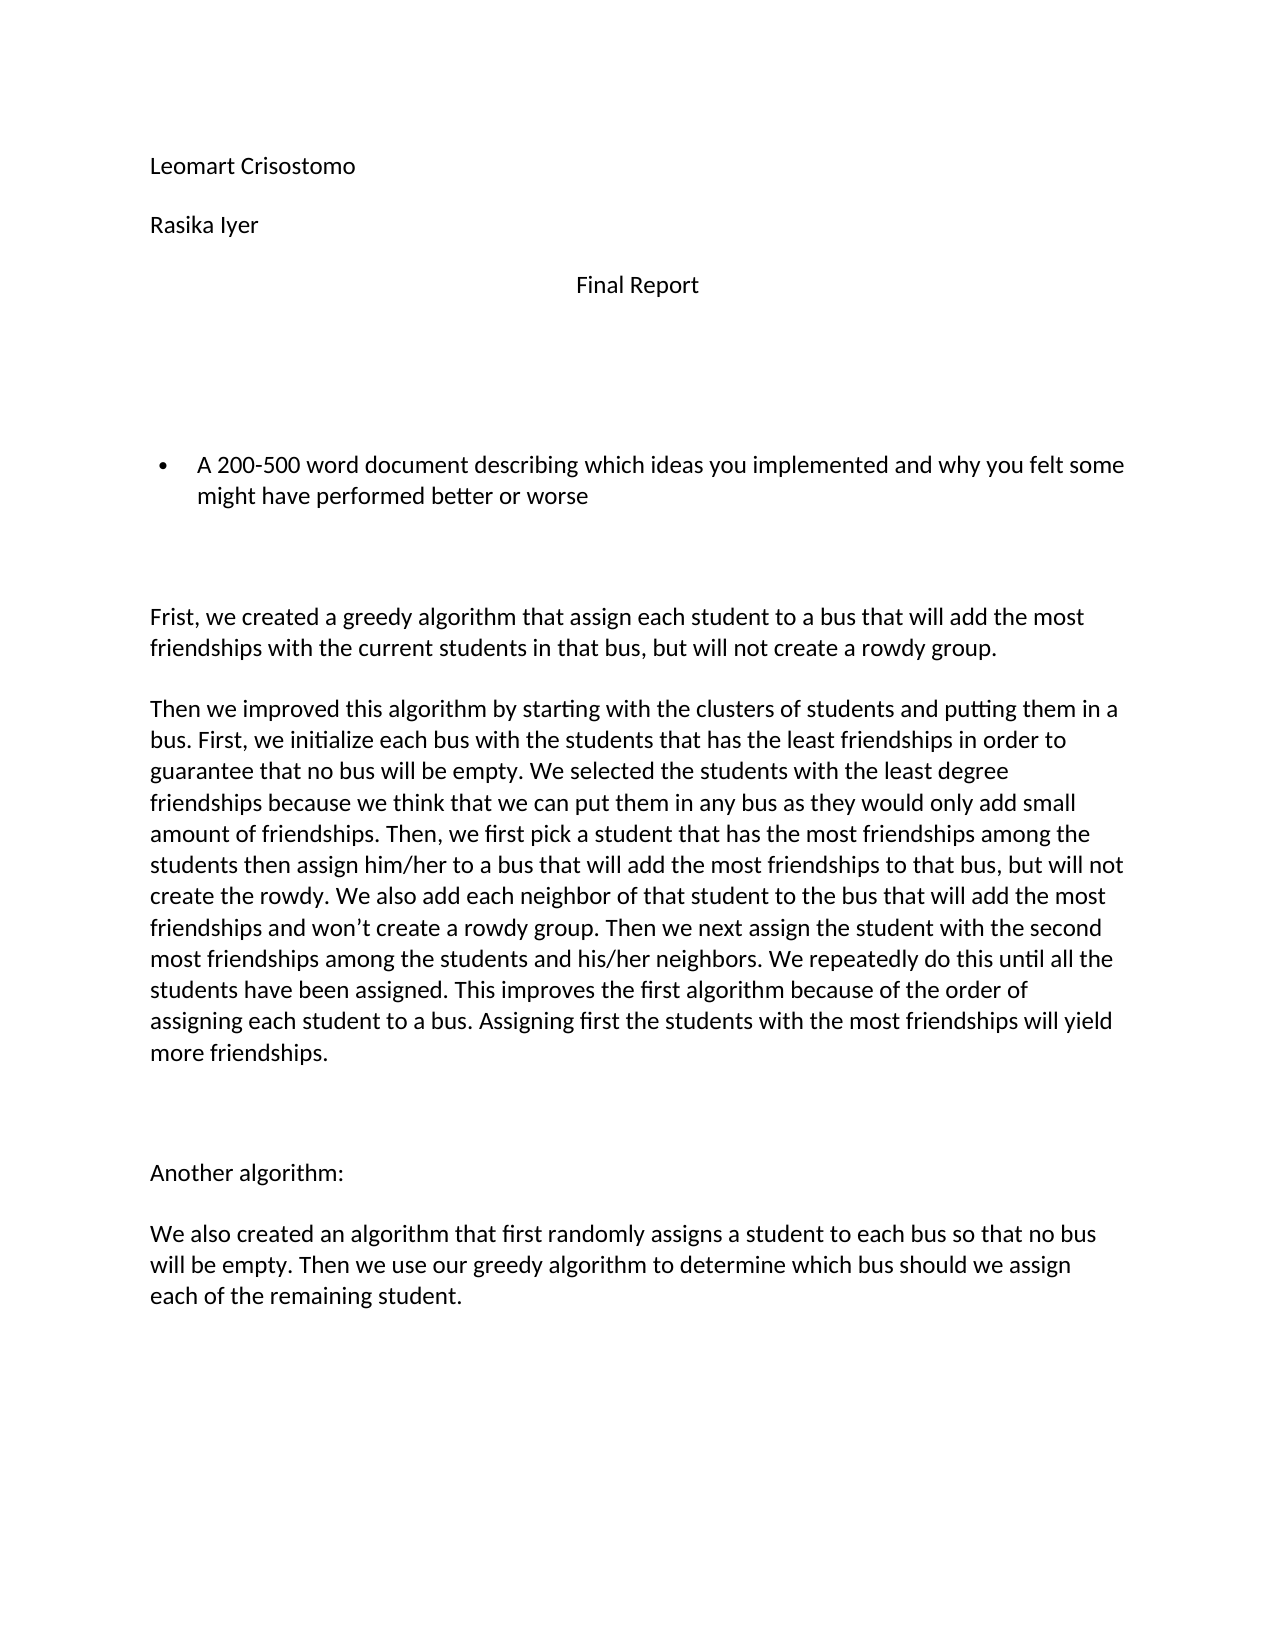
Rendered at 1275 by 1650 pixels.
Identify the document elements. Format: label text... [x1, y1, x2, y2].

list A 200-500 word document describing which ideas you implemented and why you felt some might have performed better or worse [159, 448, 1125, 511]
text Rasika Iyer [150, 210, 1125, 240]
text Final Report [150, 269, 1125, 300]
text Leomart Crisostomo [150, 150, 1125, 181]
text Then we improved this algorithm by starting with the clusters of students and putting them in a bus. First, we initialize each bus with the students that has the least friendships in order to guarantee that no bus will be empty. We selected the students with the least degree friendships because we think that we can put them in any bus as they would only add small amount of friendships. Then, we first pick a student that has the most friendships among the students then assign him/her to a bus that will add the most friendships to that bus, but will not create the rowdy. We also add each neighbor of that student to the bus that will add the most friendships and won’t create a rowdy group. Then we next assign the student with the second most friendships among the students and his/her neighbors. We repeatedly do this until all the students have been assigned. This improves the first algorithm because of the order of assigning each student to a bus. Assigning first the students with the most friendships will yield more friendships. [150, 692, 1125, 1067]
text Another algorithm: [150, 1157, 1125, 1188]
text We also created an algorithm that first randomly assigns a student to each bus so that no bus will be empty. Then we use our greedy algorithm to determine which bus should we assign each of the remaining student. [150, 1217, 1125, 1311]
text Frist, we created a greedy algorithm that assign each student to a bus that will add the most friendships with the current students in that bus, but will not create a rowdy group. [150, 601, 1125, 663]
